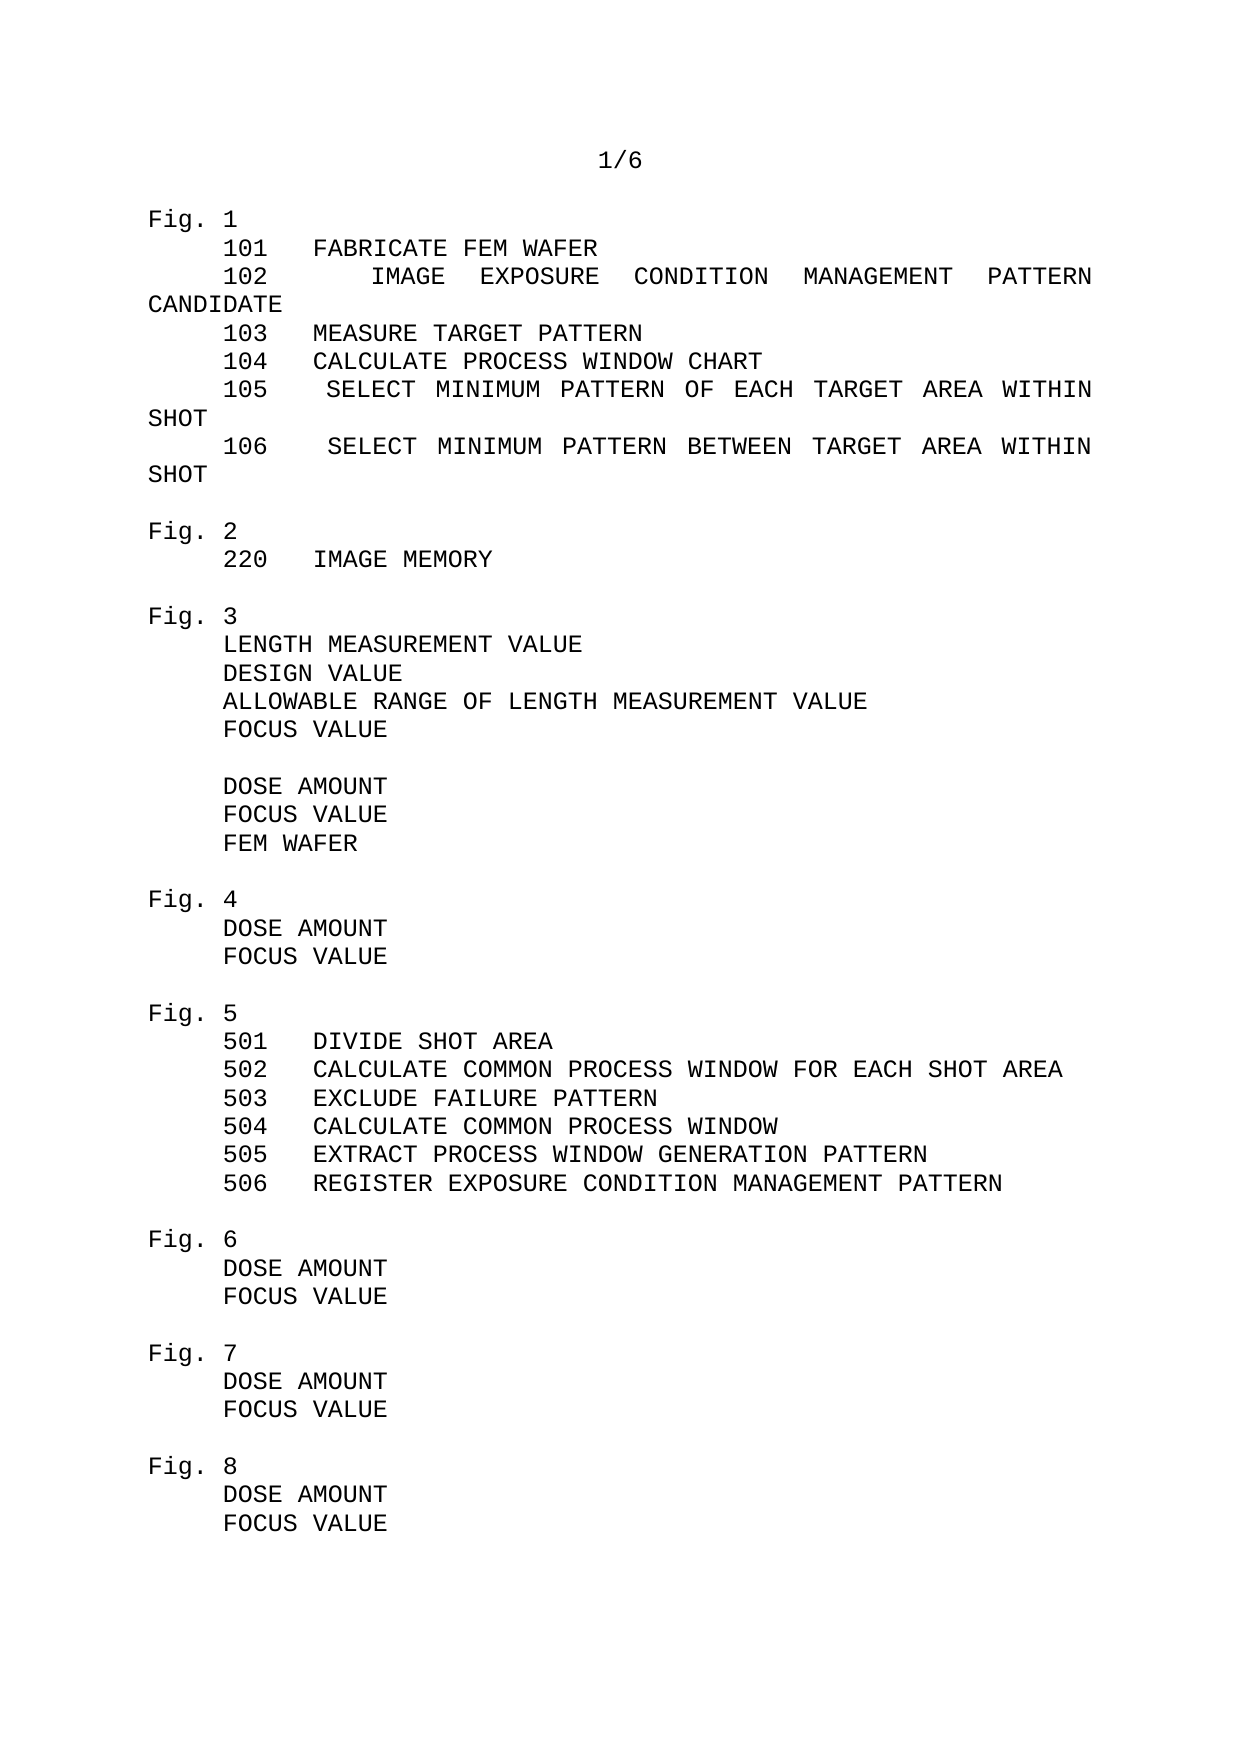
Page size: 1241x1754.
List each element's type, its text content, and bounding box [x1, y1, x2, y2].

text Fig. 3 [148, 603, 1092, 632]
text 105 SELECT MINIMUM PATTERN OF EACH TARGET AREA WITHIN SHOT [148, 377, 1092, 433]
text ALLOWABLE RANGE OF LENGTH MEASUREMENT VALUE [148, 688, 1092, 717]
text FOCUS VALUE [148, 1510, 1092, 1538]
text 101 FABRICATE FEM WAFER [148, 235, 1092, 263]
text DESIGN VALUE [148, 660, 1092, 688]
text 502 CALCULATE COMMON PROCESS WINDOW FOR EACH SHOT AREA [148, 1057, 1092, 1085]
text 102 IMAGE EXPOSURE CONDITION MANAGEMENT PATTERN CANDIDATE [148, 263, 1092, 320]
text LENGTH MEASUREMENT VALUE [148, 632, 1092, 660]
text DOSE AMOUNT [148, 1482, 1092, 1510]
text FOCUS VALUE [148, 943, 1092, 972]
text FOCUS VALUE [148, 717, 1092, 745]
text Fig. 2 [148, 518, 1092, 547]
text FOCUS VALUE [148, 1397, 1092, 1425]
text Fig. 8 [148, 1453, 1092, 1482]
text 505 EXTRACT PROCESS WINDOW GENERATION PATTERN [148, 1142, 1092, 1170]
text Fig. 5 [148, 1000, 1092, 1028]
text 506 REGISTER EXPOSURE CONDITION MANAGEMENT PATTERN [148, 1170, 1092, 1198]
text 103 MEASURE TARGET PATTERN [148, 320, 1092, 348]
text Fig. 7 [148, 1340, 1092, 1368]
text 104 CALCULATE PROCESS WINDOW CHART [148, 348, 1092, 377]
text 501 DIVIDE SHOT AREA [148, 1028, 1092, 1057]
text 220 IMAGE MEMORY [148, 547, 1092, 575]
text DOSE AMOUNT [148, 773, 1092, 802]
text FOCUS VALUE [148, 802, 1092, 830]
text DOSE AMOUNT [148, 1255, 1092, 1283]
text Fig. 4 [148, 887, 1092, 915]
text 504 CALCULATE COMMON PROCESS WINDOW [148, 1113, 1092, 1142]
text DOSE AMOUNT [148, 1368, 1092, 1397]
text 106 SELECT MINIMUM PATTERN BETWEEN TARGET AREA WITHIN SHOT [148, 433, 1092, 490]
text FOCUS VALUE [148, 1283, 1092, 1312]
text 503 EXCLUDE FAILURE PATTERN [148, 1085, 1092, 1113]
text Fig. 6 [148, 1227, 1092, 1255]
text FEM WAFER [148, 830, 1092, 858]
text Fig. 1 [148, 207, 1092, 235]
text DOSE AMOUNT [148, 915, 1092, 943]
